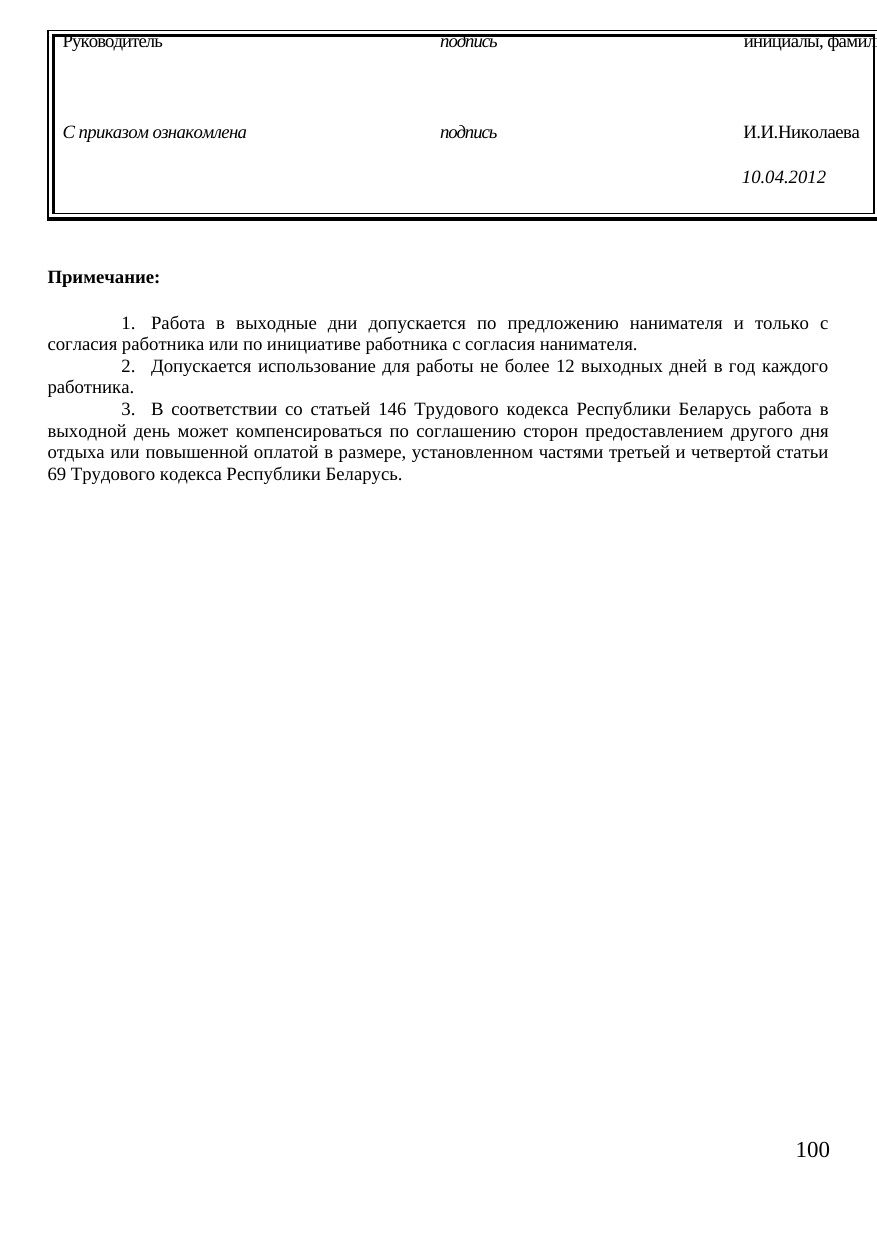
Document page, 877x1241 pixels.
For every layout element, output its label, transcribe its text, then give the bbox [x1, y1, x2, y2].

list Работа в выходные дни допускается по предложению нанимателя и только с согласия работника или по инициативе работника с согласия нанимателя. [47, 312, 830, 355]
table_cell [55, 37, 873, 213]
list Допускается использование для работы не более 12 выходных дней в год каждого работника. [47, 355, 830, 398]
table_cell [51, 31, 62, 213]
list В соответствии со статьей 146 Трудового кодекса Республики Беларусь работа в выходной день может компенсироваться по соглашению сторон предоставлением другого дня отдыха или повышенной оплатой в размере, установленном частями третьей и четвертой статьи 69 Трудового кодекса Республики Беларусь. [47, 398, 830, 484]
text Примечание: [47, 266, 830, 288]
